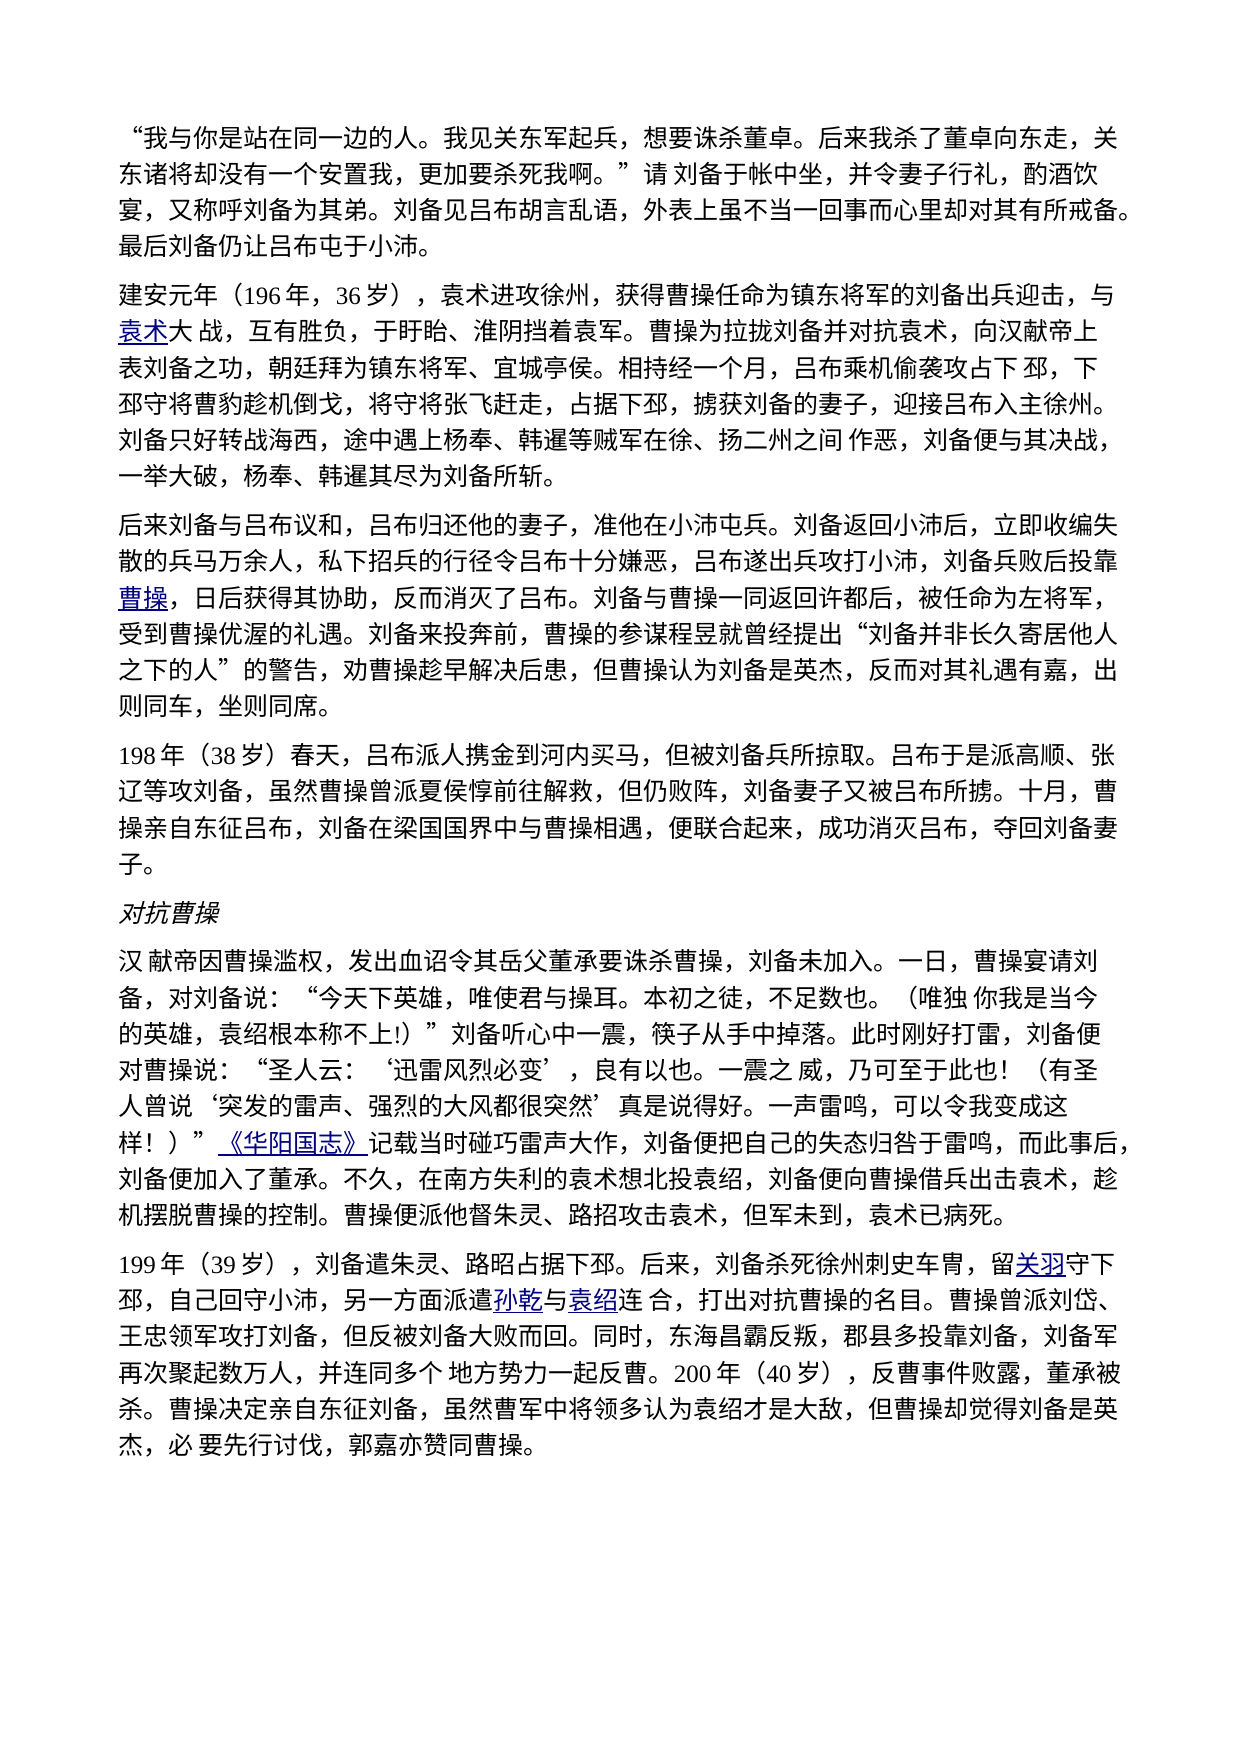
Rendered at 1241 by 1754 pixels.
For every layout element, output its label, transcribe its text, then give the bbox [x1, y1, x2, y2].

text 建安元年（196年，36岁），袁术进攻徐州，获得曹操任命为镇东将军的刘备出兵迎击，与袁术大 战，互有胜负，于盱眙、淮阴挡着袁军。曹操为拉拢刘备并对抗袁术，向汉献帝上表刘备之功，朝廷拜为镇东将军、宜城亭侯。相持经一个月，吕布乘机偷袭攻占下 邳，下邳守将曹豹趁机倒戈，将守将张飞赶走，占据下邳，掳获刘备的妻子，迎接吕布入主徐州。刘备只好转战海西，途中遇上杨奉、韩暹等贼军在徐、扬二州之间 作恶，刘备便与其决战，一举大破，杨奉、韩暹其尽为刘备所斩。 [118, 276, 1122, 493]
text 后来刘备与吕布议和，吕布归还他的妻子，准他在小沛屯兵。刘备返回小沛后，立即收编失散的兵马万余人，私下招兵的行径令吕布十分嫌恶，吕布遂出兵攻打小沛，刘备兵败后投靠曹操，日后获得其协助，反而消灭了吕布。刘备与曹操一同返回许都后，被任命为左将军，受到曹操优渥的礼遇。刘备来投奔前，曹操的参谋程昱就曾经提出“刘备并非长久寄居他人之下的人”的警告，劝曹操趁早解决后患，但曹操认为刘备是英杰，反而对其礼遇有嘉，出则同车，坐则同席。 [118, 506, 1122, 723]
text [118, 118, 1122, 263]
text 199年（39岁），刘备遣朱灵、路昭占据下邳。后来，刘备杀死徐州刺史车冑，留关羽守下邳，自己回守小沛，另一方面派遣孙乾与袁绍连 合，打出对抗曹操的名目。曹操曾派刘岱、王忠领军攻打刘备，但反被刘备大败而回。同时，东海昌霸反叛，郡县多投靠刘备，刘备军再次聚起数万人，并连同多个 地方势力一起反曹。200年（40岁），反曹事件败露，董承被杀。曹操决定亲自东征刘备，虽然曹军中将领多认为袁绍才是大敌，但曹操却觉得刘备是英杰，必 要先行讨伐，郭嘉亦赞同曹操。 [118, 1244, 1122, 1462]
text 对抗曹操 [118, 893, 1122, 929]
text 汉 献帝因曹操滥权，发出血诏令其岳父董承要诛杀曹操，刘备未加入。一日，曹操宴请刘备，对刘备说：“今天下英雄，唯使君与操耳。本初之徒，不足数也。（唯独 你我是当今的英雄，袁绍根本称不上!）”刘备听心中一震，筷子从手中掉落。此时刚好打雷，刘备便对曹操说：“圣人云：‘迅雷风烈必变’，良有以也。一震之 威，乃可至于此也！（有圣人曾说‘突发的雷声、强烈的大风都很突然’真是说得好。一声雷鸣，可以令我变成这样！）”《华阳国志》记载当时碰巧雷声大作，刘备便把自己的失态归咎于雷鸣，而此事后，刘备便加入了董承。不久，在南方失利的袁术想北投袁绍，刘备便向曹操借兵出击袁术，趁机摆脱曹操的控制。曹操便派他督朱灵、路招攻击袁术，但军未到，袁术已病死。 [118, 942, 1122, 1232]
text 198年（38岁）春天，吕布派人携金到河内买马，但被刘备兵所掠取。吕布于是派高顺、张辽等攻刘备，虽然曹操曾派夏侯惇前往解救，但仍败阵，刘备妻子又被吕布所掳。十月，曹操亲自东征吕布，刘备在梁国国界中与曹操相遇，便联合起来，成功消灭吕布，夺回刘备妻子。 [118, 736, 1122, 881]
